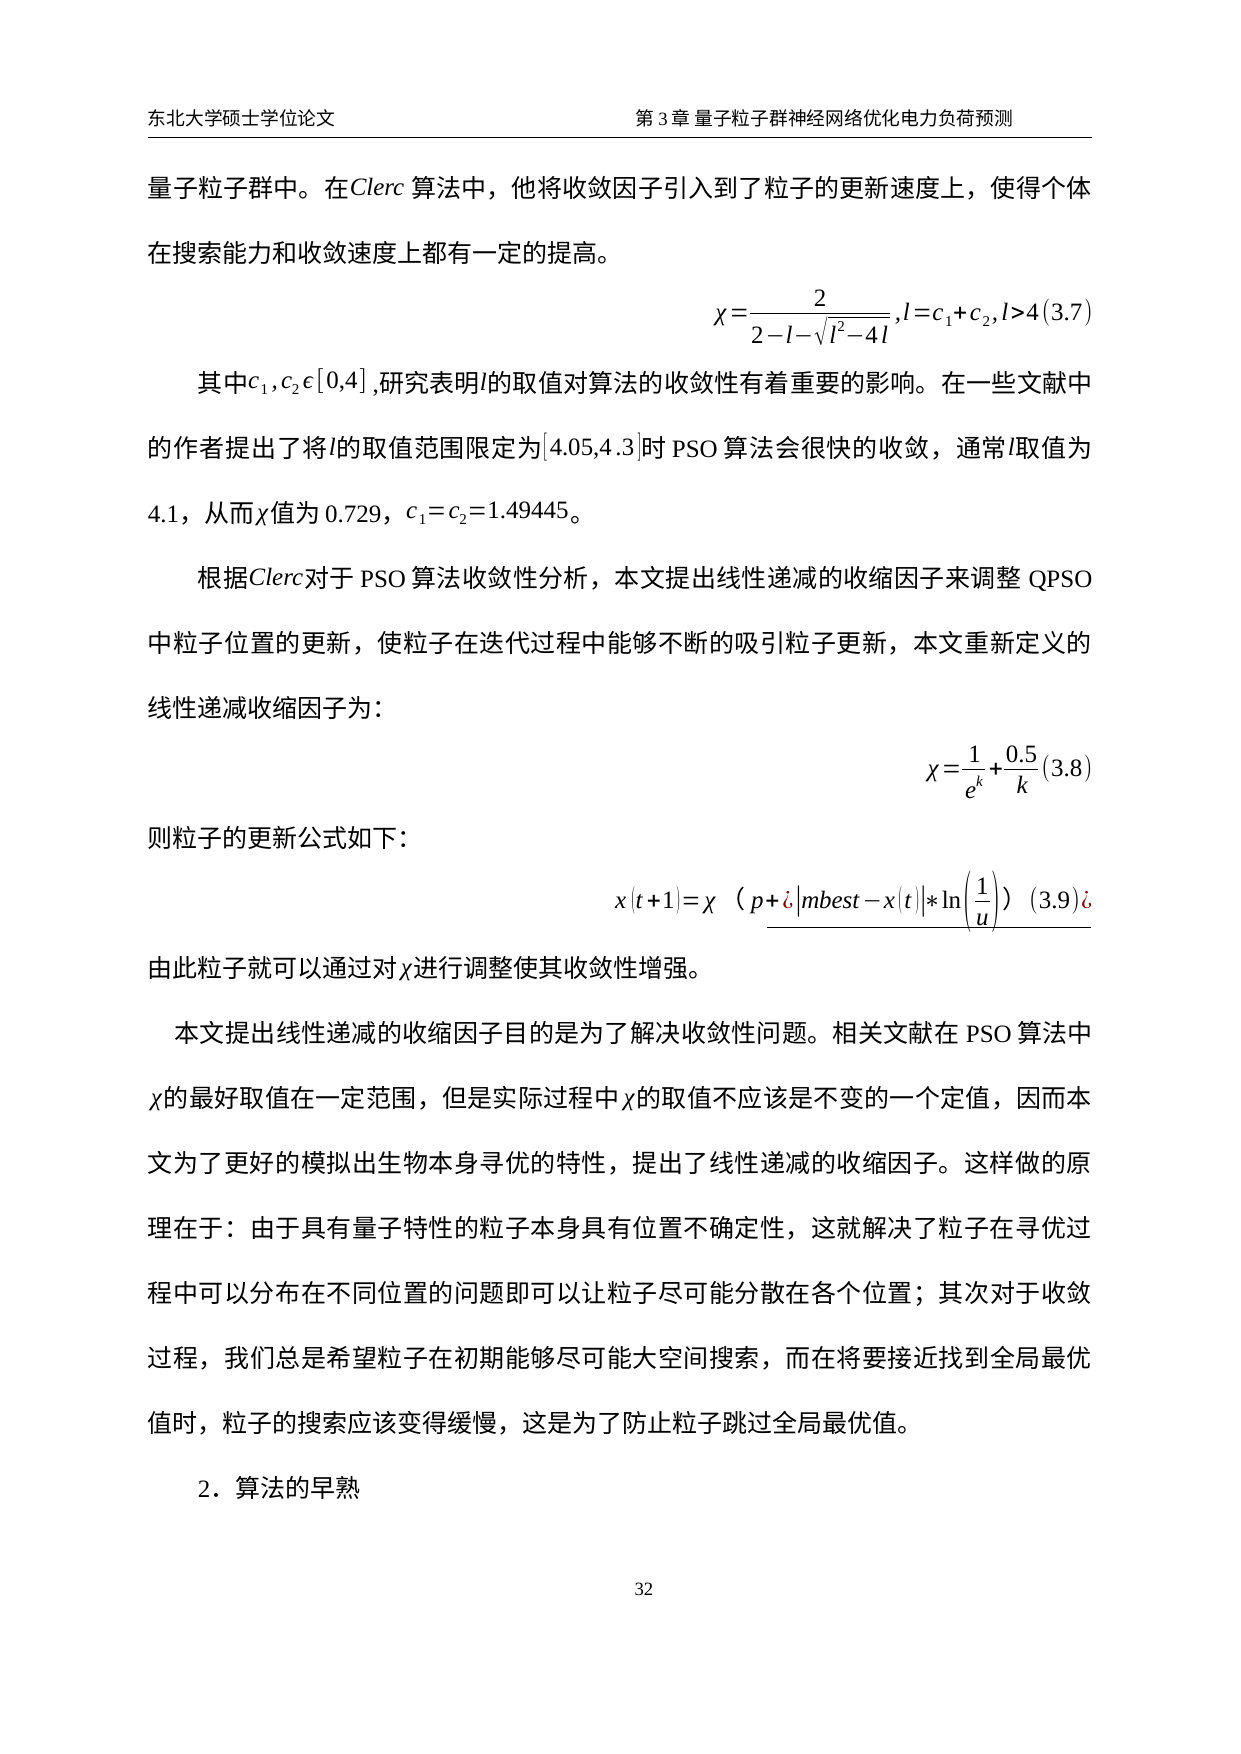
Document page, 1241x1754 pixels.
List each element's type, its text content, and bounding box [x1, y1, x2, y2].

text 则粒子的更新公式如下： [148, 804, 1092, 869]
text 根据对于PSO算法收敛性分析，本文提出线性递减的收缩因子来调整QPSO中粒子位置的更新，使粒子在迭代过程中能够不断的吸引粒子更新，本文重新定义的线性递减收缩因子为： [148, 544, 1092, 739]
text 由此粒子就可以通过对进行调整使其收敛性增强。 [148, 934, 1092, 999]
text 其中 ,研究表明的取值对算法的收敛性有着重要的影响。在一些文献中的作者提出了将的取值范围限定为时PSO算法会很快的收敛，通常取值为4.1，从而值为0.729，。 [148, 349, 1092, 544]
text 2．算法的早熟 [148, 1454, 1092, 1519]
text 本文提出线性递减的收缩因子目的是为了解决收敛性问题。相关文献在PSO算法中的最好取值在一定范围，但是实际过程中的取值不应该是不变的一个定值，因而本文为了更好的模拟出生物本身寻优的特性，提出了线性递减的收缩因子。这样做的原理在于：由于具有量子特性的粒子本身具有位置不确定性，这就解决了粒子在寻优过程中可以分布在不同位置的问题即可以让粒子尽可能分散在各个位置；其次对于收敛过程，我们总是希望粒子在初期能够尽可能大空间搜索，而在将要接近找到全局最优值时，粒子的搜索应该变得缓慢，这是为了防止粒子跳过全局最优值。 [148, 999, 1092, 1454]
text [148, 154, 1092, 284]
